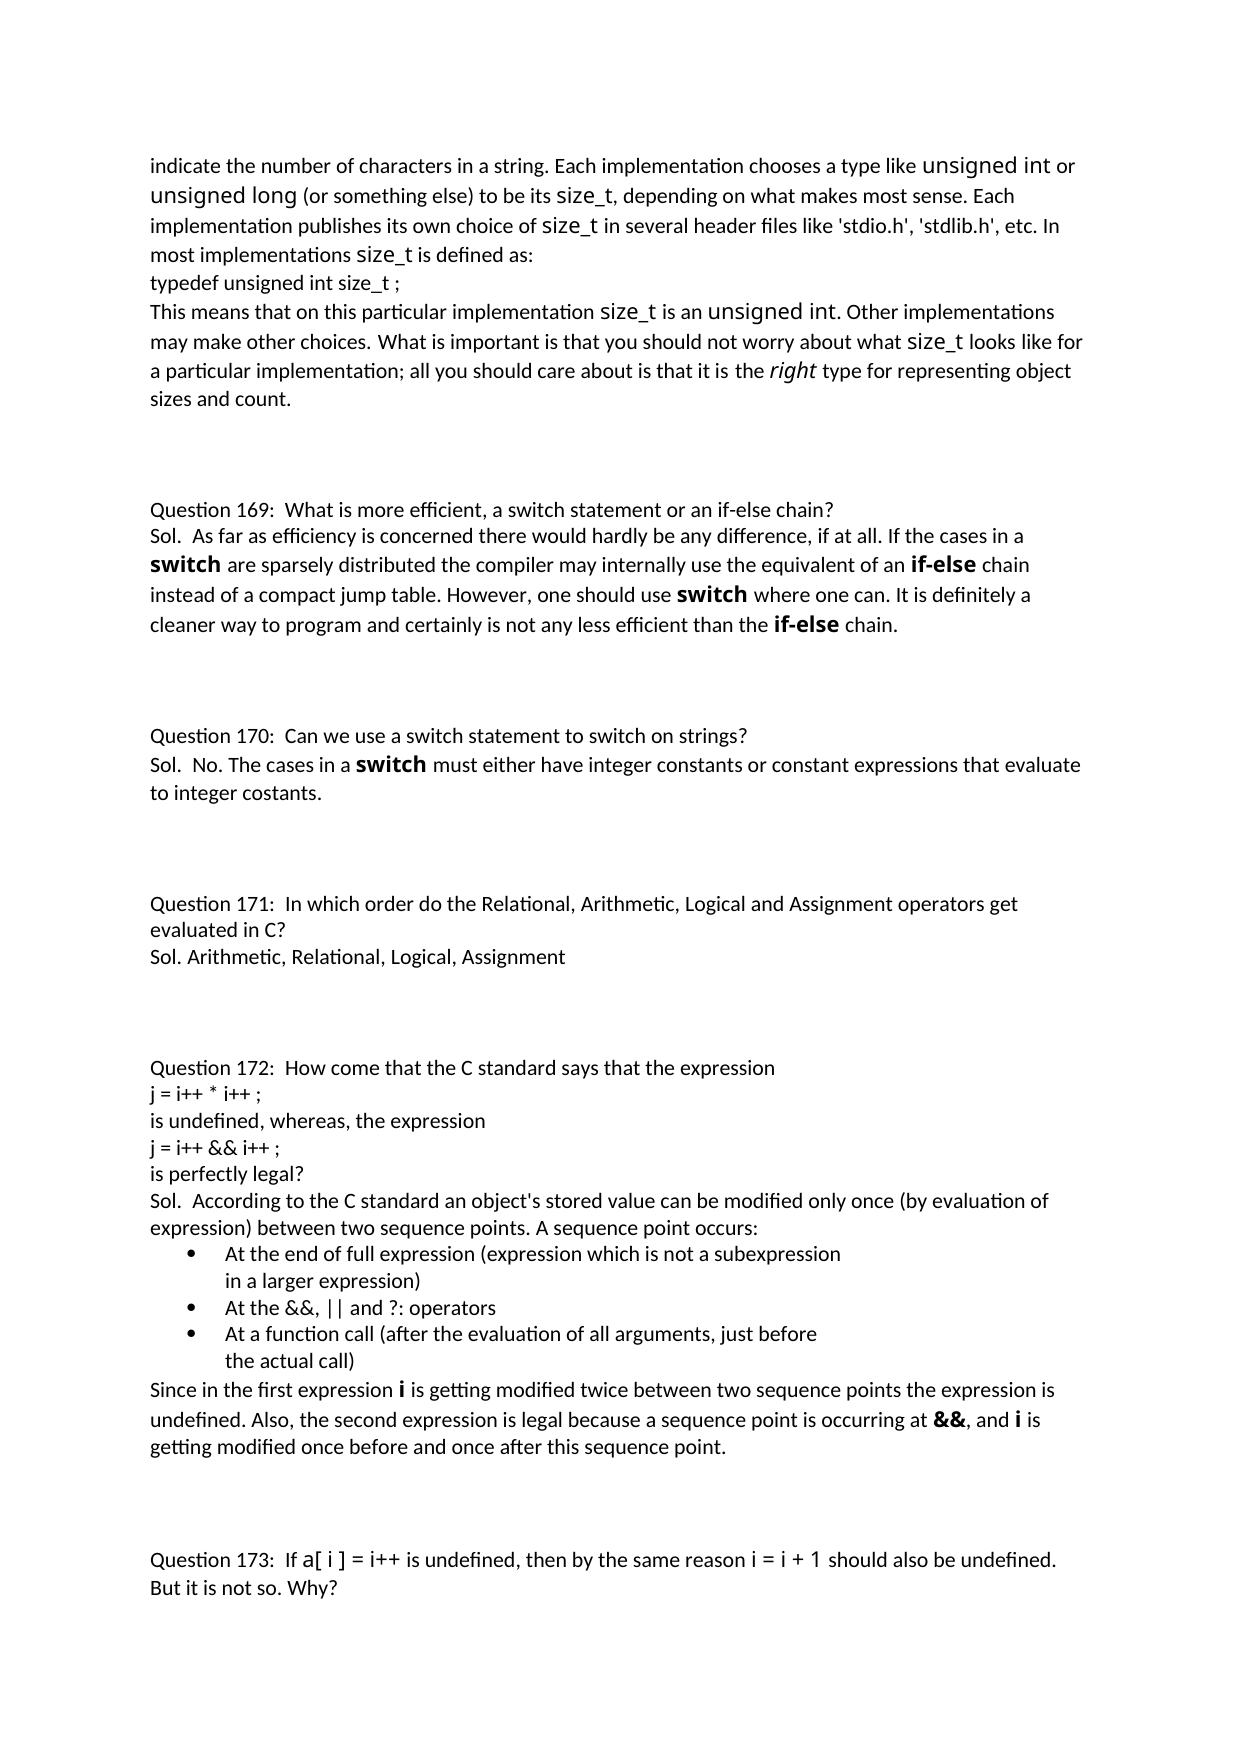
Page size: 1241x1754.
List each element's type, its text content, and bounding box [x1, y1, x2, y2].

text Since in the first expression i is getting modified twice between two sequence points the expression is undefined. Also, the second expression is legal because a sequence point is occurring at &&, and i is getting modified once before and once after this sequence point. [150, 1374, 1090, 1460]
text Question 170: Can we use a switch statement to switch on strings? [150, 723, 1090, 749]
text Question 173: If a[ i ] = i++ is undefined, then by the same reason i = i + 1 should also be undefined. But it is not so. Why? [150, 1544, 1090, 1601]
list At a function call (after the evaluation of all arguments, just before [187, 1321, 1090, 1347]
text Sol. No. The cases in a switch must either have integer constants or constant expressions that evaluate to integer costants. [150, 749, 1090, 806]
text indicate the number of characters in a string. Each implementation chooses a type like unsigned int or unsigned long (or something else) to be its size_t, depending on what makes most sense. Each implementation publishes its own choice of size_t in several header files like 'stdio.h', 'stdlib.h', etc. In most implementations size_t is defined as: [150, 150, 1090, 269]
text j = i++ && i++ ; [150, 1134, 1090, 1161]
text is undefined, whereas, the expression [150, 1107, 1090, 1134]
list At the end of full expression (expression which is not a subexpression [187, 1241, 1090, 1267]
text typedef unsigned int size_t ; [150, 269, 1090, 296]
text Question 171: In which order do the Relational, Arithmetic, Logical and Assignment operators get evaluated in C? [150, 890, 1090, 943]
text Question 172: How come that the C standard says that the expression [150, 1054, 1090, 1081]
text j = i++ * i++ ; [150, 1081, 1090, 1107]
text Sol. As far as efficiency is concerned there would hardly be any difference, if at all. If the cases in a switch are sparsely distributed the compiler may internally use the equivalent of an if-else chain instead of a compact jump table. However, one should use switch where one can. It is definitely a cleaner way to program and certainly is not any less efficient than the if-else chain. [150, 523, 1090, 639]
text This means that on this particular implementation size_t is an unsigned int. Other implementations may make other choices. What is important is that you should not worry about what size_t looks like for a particular implementation; all you should care about is that it is the right type for representing object sizes and count. [150, 296, 1090, 412]
text Sol. According to the C standard an object's stored value can be modified only once (by evaluation of expression) between two sequence points. A sequence point occurs: [150, 1187, 1090, 1241]
list in a larger expression) [225, 1267, 1090, 1294]
text Sol. Arithmetic, Relational, Logical, Assignment [150, 943, 1090, 970]
text is perfectly legal? [150, 1161, 1090, 1187]
text Question 169: What is more efficient, a switch statement or an if-else chain? [150, 496, 1090, 523]
list At the &&, || and ?: operators [187, 1294, 1090, 1321]
list the actual call) [225, 1347, 1090, 1374]
